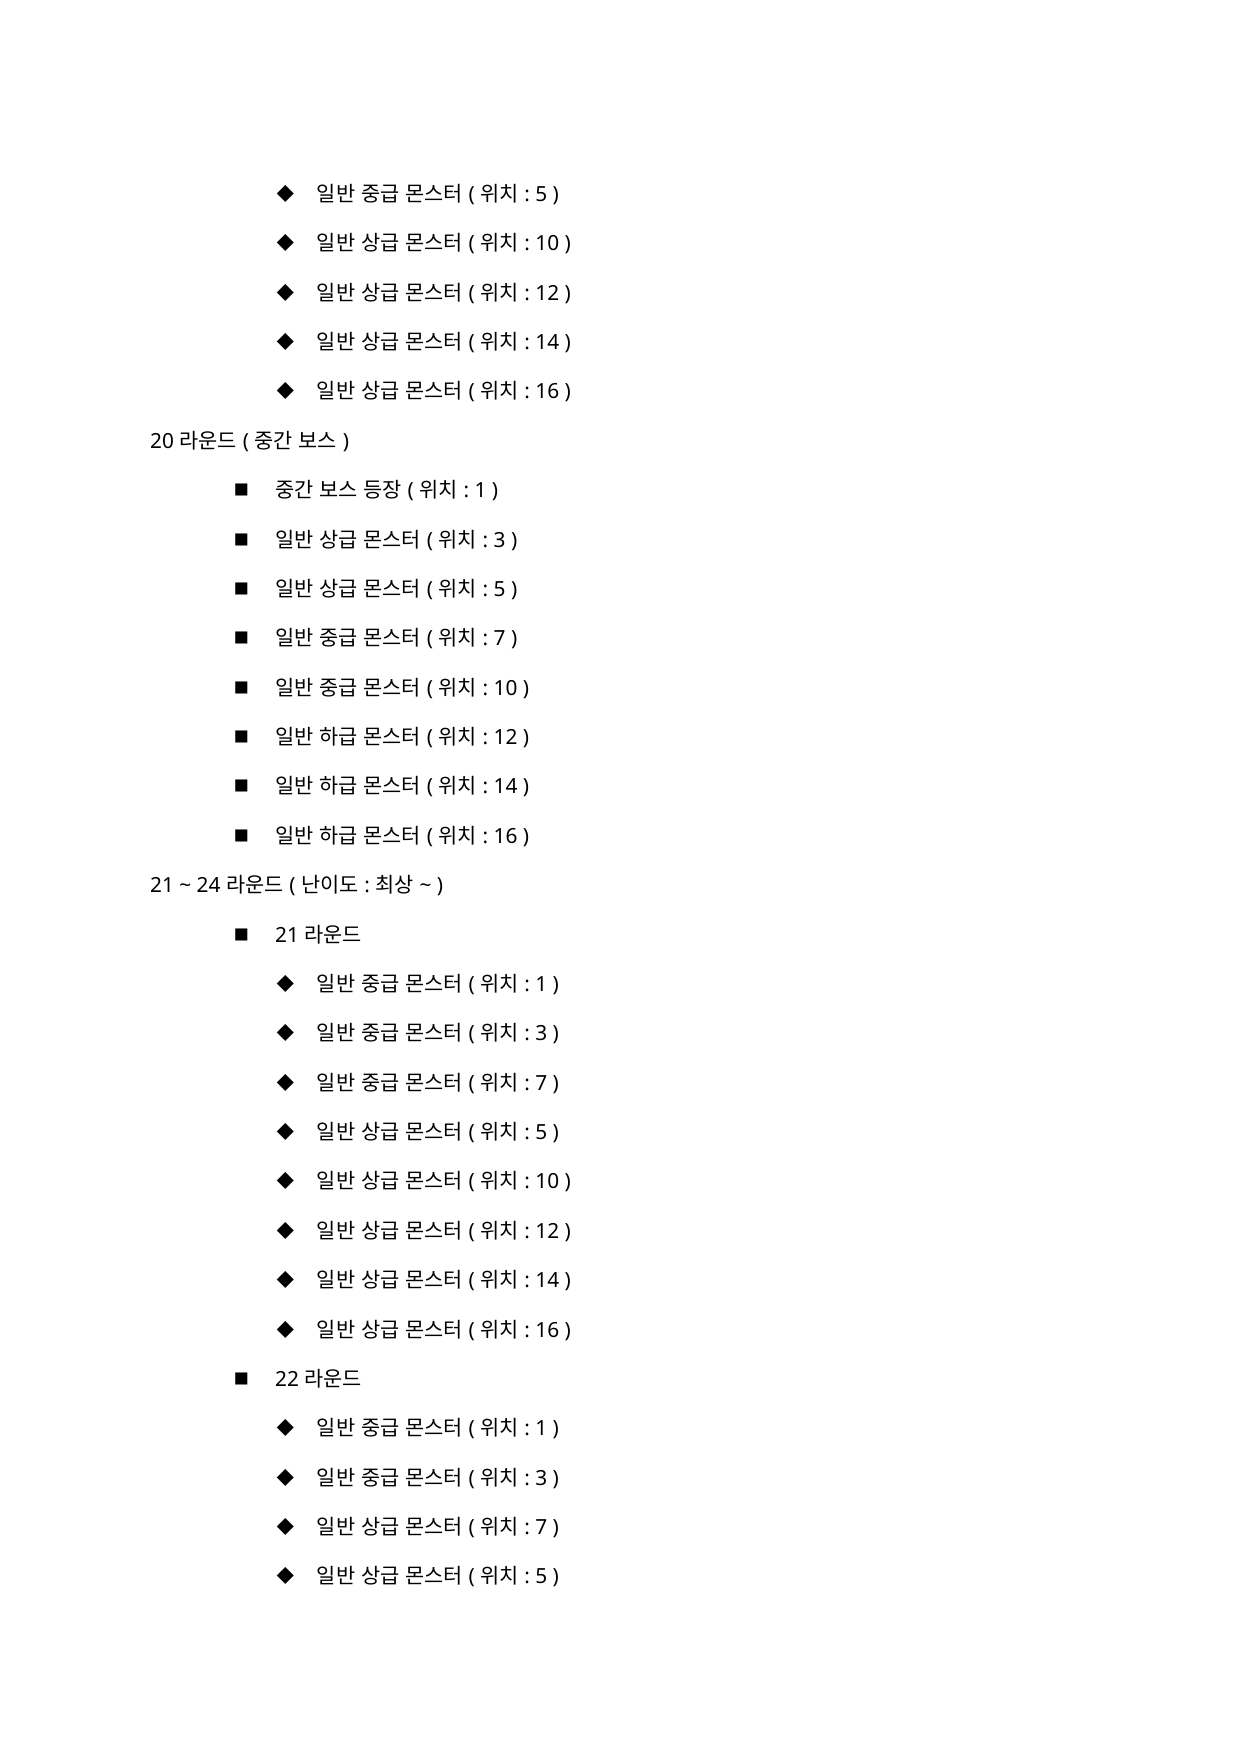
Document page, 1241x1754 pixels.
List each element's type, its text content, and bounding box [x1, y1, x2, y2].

list 일반 상급 몬스터 ( 위치 : 12 ) [275, 1214, 1090, 1244]
list 일반 상급 몬스터 ( 위치 : 5 ) [233, 572, 1090, 602]
list 일반 상급 몬스터 ( 위치 : 7 ) [275, 1510, 1090, 1541]
list 일반 하급 몬스터 ( 위치 : 14 ) [233, 770, 1090, 800]
list 일반 상급 몬스터 ( 위치 : 16 ) [275, 1313, 1090, 1343]
list 일반 중급 몬스터 ( 위치 : 5 ) [275, 177, 1090, 207]
list 일반 하급 몬스터 ( 위치 : 16 ) [233, 819, 1090, 849]
list 일반 상급 몬스터 ( 위치 : 14 ) [275, 325, 1090, 356]
list 일반 상급 몬스터 ( 위치 : 5 ) [275, 1560, 1090, 1590]
list 일반 상급 몬스터 ( 위치 : 10 ) [275, 1165, 1090, 1195]
list 일반 중급 몬스터 ( 위치 : 10 ) [233, 671, 1090, 701]
list 일반 중급 몬스터 ( 위치 : 3 ) [275, 1017, 1090, 1047]
list 일반 중급 몬스터 ( 위치 : 1 ) [275, 967, 1090, 997]
list 중간 보스 등장 ( 위치 : 1 ) [233, 473, 1090, 504]
list 일반 하급 몬스터 ( 위치 : 12 ) [233, 720, 1090, 751]
list 일반 상급 몬스터 ( 위치 : 16 ) [275, 375, 1090, 405]
list 일반 중급 몬스터 ( 위치 : 3 ) [275, 1461, 1090, 1491]
list 22 라운드 [233, 1362, 1090, 1392]
list 일반 중급 몬스터 ( 위치 : 7 ) [233, 622, 1090, 652]
list 일반 중급 몬스터 ( 위치 : 1 ) [275, 1412, 1090, 1442]
subtitle 20 라운드 ( 중간 보스 ) [150, 424, 1090, 454]
list 일반 중급 몬스터 ( 위치 : 7 ) [275, 1066, 1090, 1096]
list 일반 상급 몬스터 ( 위치 : 3 ) [233, 523, 1090, 553]
list 일반 상급 몬스터 ( 위치 : 5 ) [275, 1115, 1090, 1146]
subtitle 21 ~ 24 라운드 ( 난이도 : 최상 ~ ) [150, 868, 1090, 899]
list 21 라운드 [233, 918, 1090, 948]
list 일반 상급 몬스터 ( 위치 : 10 ) [275, 227, 1090, 257]
list 일반 상급 몬스터 ( 위치 : 12 ) [275, 276, 1090, 306]
list 일반 상급 몬스터 ( 위치 : 14 ) [275, 1263, 1090, 1294]
